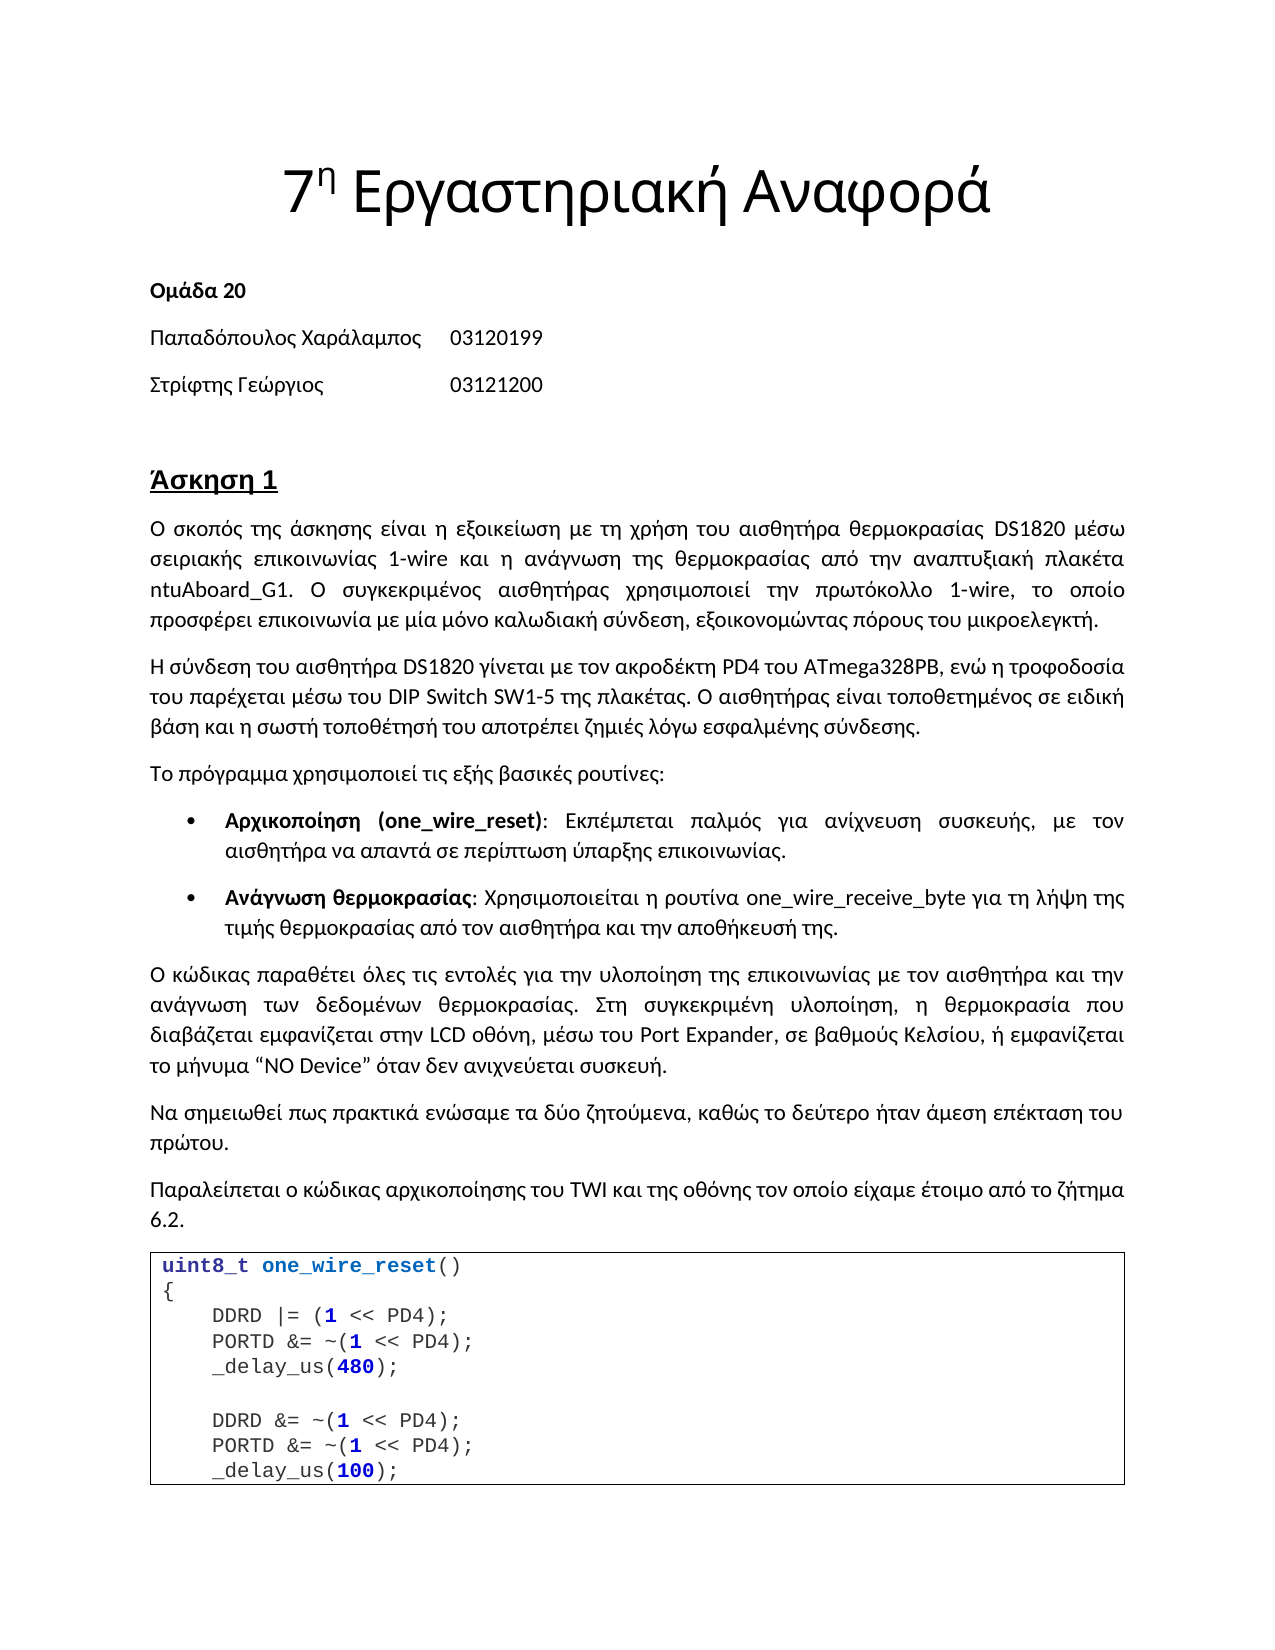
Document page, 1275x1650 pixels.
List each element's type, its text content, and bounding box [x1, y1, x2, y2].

text Ομάδα 20 [150, 276, 1125, 304]
text Να σημειωθεί πως πρακτικά ενώσαμε τα δύο ζητούμενα, καθώς το δεύτερο ήταν άμεση επέκταση του πρώτου. [150, 1098, 1125, 1156]
list Ανάγνωση θερμοκρασίας: Χρησιμοποιείται η ρουτίνα one_wire_receive_byte για τη λήψη της τιμής θερμοκρασίας από τον αισθητήρα και την αποθήκευσή της. [187, 883, 1125, 941]
title 7η Εργαστηριακή Αναφορά [150, 150, 1125, 229]
text Παραλείπεται ο κώδικας αρχικοποίησης του TWI και της οθόνης τον οποίο είχαμε έτοιμο από το ζήτημα 6.2. [150, 1175, 1125, 1233]
list Αρχικοποίηση (one_wire_reset): Εκπέμπεται παλμός για ανίχνευση συσκευής, με τον αισθητήρα να απαντά σε περίπτωση ύπαρξης επικοινωνίας. [187, 806, 1125, 864]
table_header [151, 1253, 1124, 1484]
text Ο σκοπός της άσκησης είναι η εξοικείωση με τη χρήση του αισθητήρα θερμοκρασίας DS1820 μέσω σειριακής επικοινωνίας 1-wire και η ανάγνωση της θερμοκρασίας από την αναπτυξιακή πλακέτα ntuAboard_G1. Ο συγκεκριμένος αισθητήρας χρησιμοποιεί την πρωτόκολλο 1-wire, το οποίο προσφέρει επικοινωνία με μία μόνο καλωδιακή σύνδεση, εξοικονομώντας πόρους του μικροελεγκτή. [150, 514, 1125, 633]
text Η σύνδεση του αισθητήρα DS1820 γίνεται με τον ακροδέκτη PD4 του ATmega328PB, ενώ η τροφοδοσία του παρέχεται μέσω του DIP Switch SW1-5 της πλακέτας. Ο αισθητήρας είναι τοποθετημένος σε ειδική βάση και η σωστή τοποθέτησή του αποτρέπει ζημιές λόγω εσφαλμένης σύνδεσης. [150, 652, 1125, 740]
text Στρίφτης Γεώργιος 03121200 [150, 370, 1125, 398]
text Το πρόγραμμα χρησιμοποιεί τις εξής βασικές ρουτίνες: [150, 759, 1125, 787]
text Παπαδόπουλος Χαράλαμπος 03120199 [150, 323, 1125, 351]
text Ο κώδικας παραθέτει όλες τις εντολές για την υλοποίηση της επικοινωνίας με τον αισθητήρα και την ανάγνωση των δεδομένων θερμοκρασίας. Στη συγκεκριμένη υλοποίηση, η θερμοκρασία που διαβάζεται εμφανίζεται στην LCD οθόνη, μέσω του Port Expander, σε βαθμούς Κελσίου, ή εμφανίζεται το μήνυμα “NO Device” όταν δεν ανιχνεύεται συσκευή. [150, 960, 1125, 1079]
text Άσκηση 1 [150, 464, 1125, 495]
